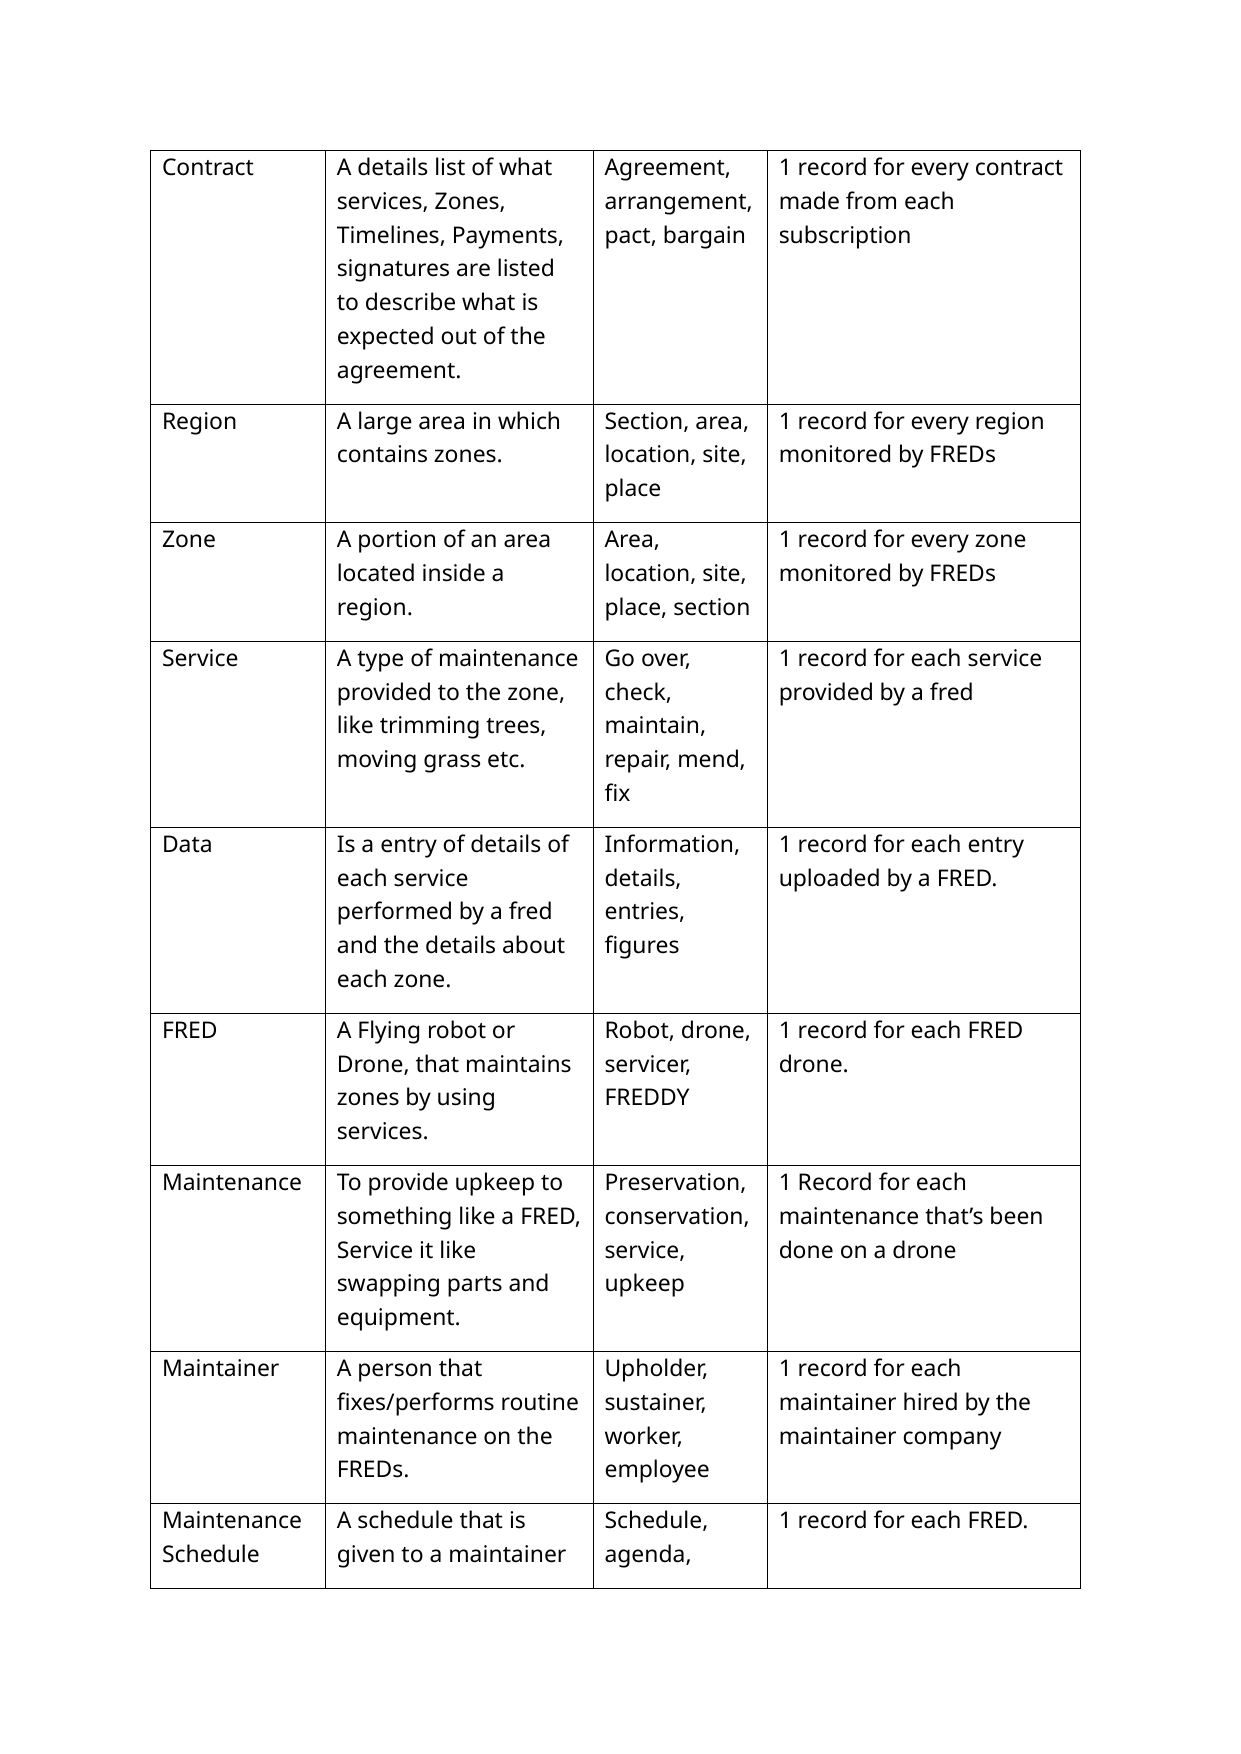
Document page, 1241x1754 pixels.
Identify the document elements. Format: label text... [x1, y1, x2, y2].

table_cell To provide upkeep to something like a FRED, Service it like swapping parts and equipment. [326, 1166, 593, 1351]
table_cell A person that fixes/performs routine maintenance on the FREDs. [326, 1352, 593, 1503]
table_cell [326, 1504, 593, 1588]
table_cell Maintenance [151, 1166, 325, 1351]
table_cell A large area in which contains zones. [326, 405, 593, 522]
table_cell 1 record for each maintainer hired by the maintainer company [768, 1352, 1080, 1503]
table_cell Information, details, entries, figures [594, 828, 767, 1013]
table_cell Section, area, location, site, place [594, 405, 767, 522]
table_cell Is a entry of details of each service performed by a fred and the details about each zone. [326, 828, 593, 1013]
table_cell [151, 1504, 325, 1588]
table_cell Maintainer [151, 1352, 325, 1503]
table_cell A portion of an area located inside a region. [326, 523, 593, 641]
table_cell A Flying robot or Drone, that maintains zones by using services. [326, 1014, 593, 1165]
table_cell Contract [151, 151, 325, 403]
table_cell Upholder, sustainer, worker, employee [594, 1352, 767, 1503]
table_cell Zone [151, 523, 325, 641]
table_cell A details list of what services, Zones, Timelines, Payments, signatures are listed to describe what is expected out of the agreement. [326, 151, 593, 403]
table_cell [768, 1504, 1080, 1588]
table_cell 1 Record for each maintenance that’s been done on a drone [768, 1166, 1080, 1351]
table_cell 1 record for every region monitored by FREDs [768, 405, 1080, 522]
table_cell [594, 1504, 767, 1588]
table_cell 1 record for every zone monitored by FREDs [768, 523, 1080, 641]
table_cell Preservation, conservation, service, upkeep [594, 1166, 767, 1351]
table_cell 1 record for each FRED drone. [768, 1014, 1080, 1165]
table_cell Agreement, arrangement, pact, bargain [594, 151, 767, 403]
table_cell Service [151, 642, 325, 827]
table_cell Region [151, 405, 325, 522]
table_cell Data [151, 828, 325, 1013]
table_cell Robot, drone, servicer, FREDDY [594, 1014, 767, 1165]
table_cell Area, location, site, place, section [594, 523, 767, 641]
table_cell Go over, check, maintain, repair, mend, fix [594, 642, 767, 827]
table_cell 1 record for each service provided by a fred [768, 642, 1080, 827]
table_cell 1 record for each entry uploaded by a FRED. [768, 828, 1080, 1013]
table_cell 1 record for every contract made from each subscription [768, 151, 1080, 403]
table_cell FRED [151, 1014, 325, 1165]
table_cell A type of maintenance provided to the zone, like trimming trees, moving grass etc. [326, 642, 593, 827]
